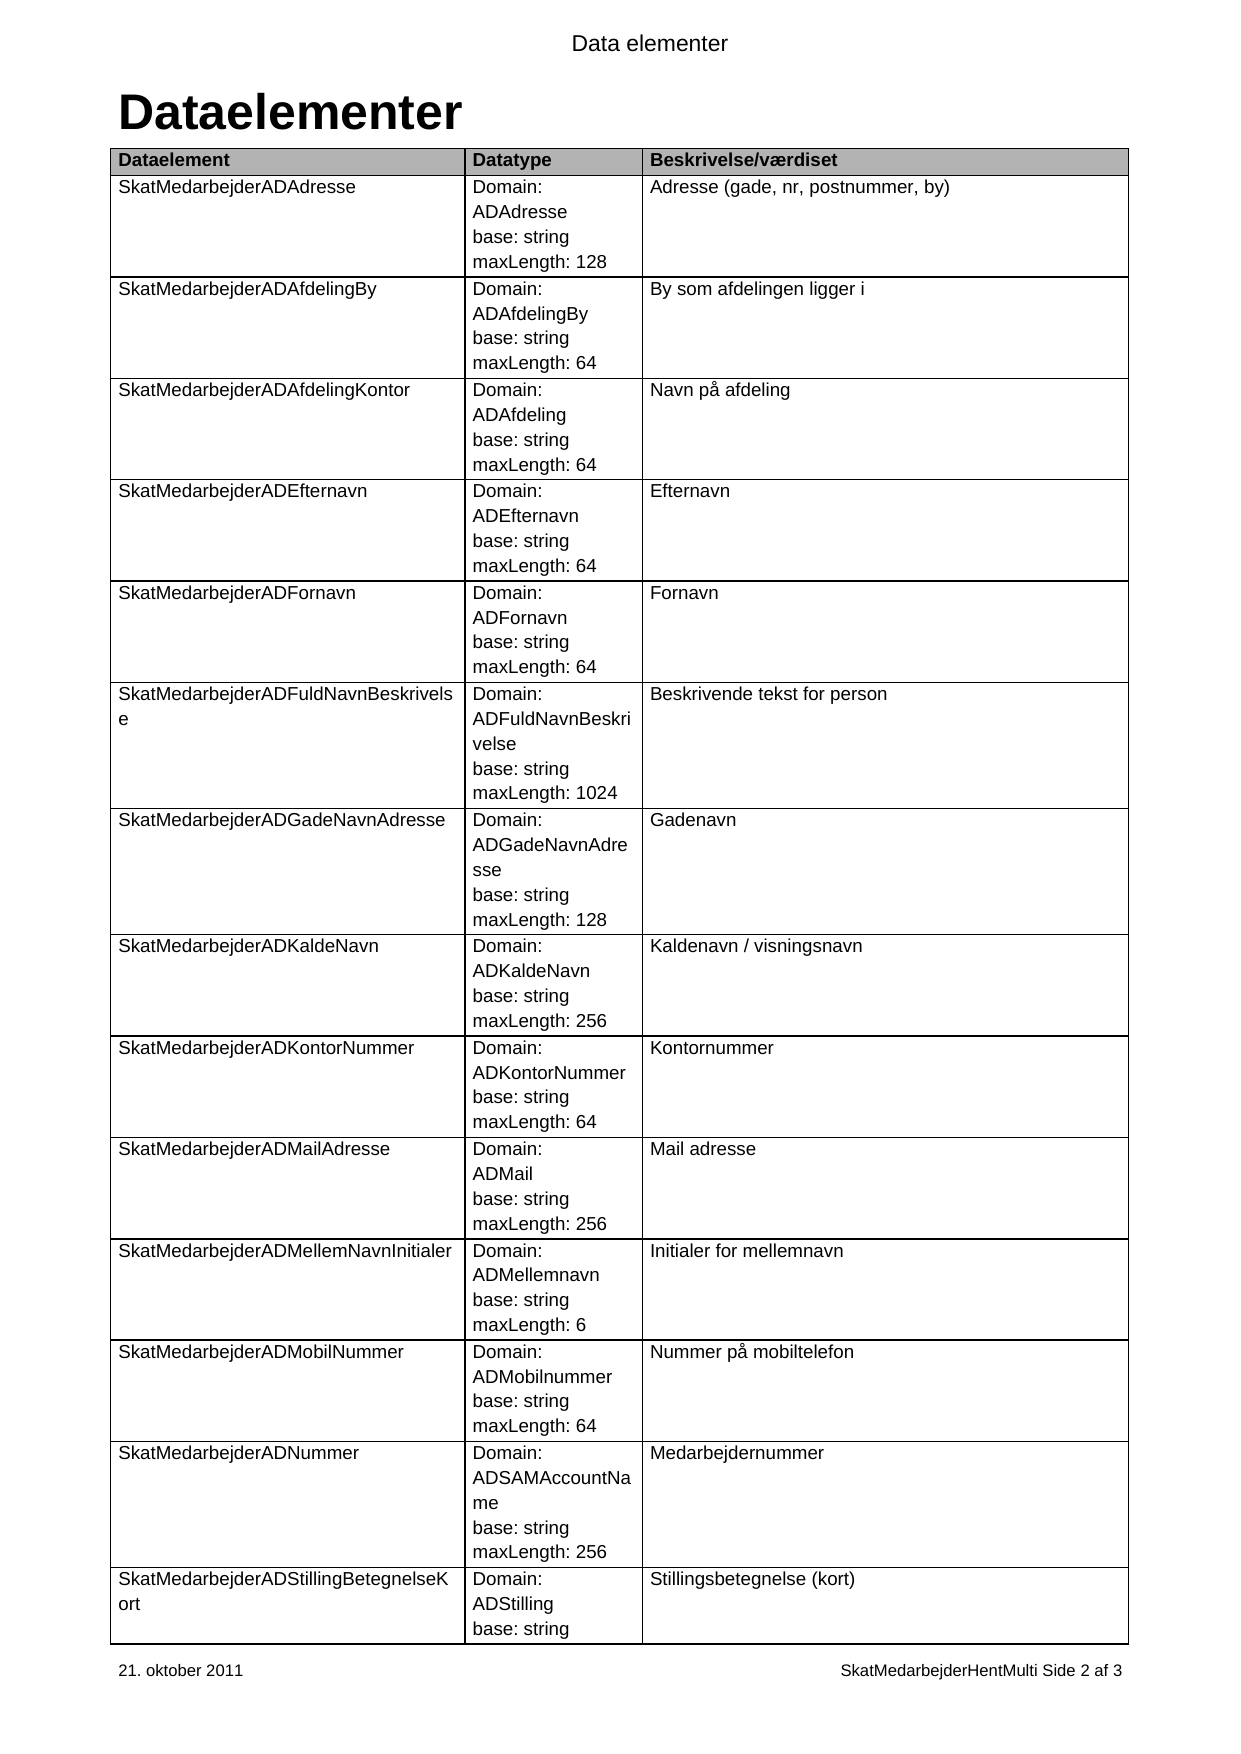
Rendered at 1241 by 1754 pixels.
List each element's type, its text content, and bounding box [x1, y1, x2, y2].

table_cell Fornavn [643, 582, 1128, 681]
table_cell Domain: ADFuldNavnBeskrivelse base: string maxLength: 1024 [466, 683, 642, 808]
table_cell Domain: ADKontorNummer base: string maxLength: 64 [466, 1037, 642, 1136]
table_cell Adresse (gade, nr, postnummer, by) [643, 176, 1128, 276]
table_cell Domain: ADSAMAccountName base: string maxLength: 256 [466, 1442, 642, 1567]
table_cell Domain: ADAdresse base: string maxLength: 128 [466, 176, 642, 276]
table_header Datatype [466, 149, 642, 175]
table_cell SkatMedarbejderADKontorNummer [111, 1037, 464, 1136]
table_header Beskrivelse/værdiset [643, 149, 1128, 175]
table_cell SkatMedarbejderADMellemNavnInitialer [111, 1240, 464, 1339]
table_cell SkatMedarbejderADAfdelingBy [111, 278, 464, 377]
table_cell Domain: ADEfternavn base: string maxLength: 64 [466, 480, 642, 580]
table_cell SkatMedarbejderADMobilNummer [111, 1341, 464, 1441]
table_cell Domain: ADFornavn base: string maxLength: 64 [466, 582, 642, 681]
table_cell Domain: ADAfdelingBy base: string maxLength: 64 [466, 278, 642, 377]
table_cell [643, 1568, 1128, 1643]
table_cell SkatMedarbejderADKaldeNavn [111, 935, 464, 1035]
table_cell Gadenavn [643, 809, 1128, 934]
table_cell SkatMedarbejderADFornavn [111, 582, 464, 681]
table_cell Medarbejdernummer [643, 1442, 1128, 1567]
table_cell Domain: ADMellemnavn base: string maxLength: 6 [466, 1240, 642, 1339]
table_cell Domain: ADKaldeNavn base: string maxLength: 256 [466, 935, 642, 1035]
table_cell Kaldenavn / visningsnavn [643, 935, 1128, 1035]
table_header Dataelement [111, 149, 464, 175]
table_cell SkatMedarbejderADFuldNavnBeskrivelse [111, 683, 464, 808]
table_cell Domain: ADMobilnummer base: string maxLength: 64 [466, 1341, 642, 1441]
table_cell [111, 1568, 464, 1643]
table_cell Kontornummer [643, 1037, 1128, 1136]
table_cell SkatMedarbejderADMailAdresse [111, 1138, 464, 1238]
table_cell Efternavn [643, 480, 1128, 580]
table_cell Mail adresse [643, 1138, 1128, 1238]
table_cell SkatMedarbejderADGadeNavnAdresse [111, 809, 464, 934]
table_cell Navn på afdeling [643, 379, 1128, 479]
table_cell SkatMedarbejderADEfternavn [111, 480, 464, 580]
table_cell SkatMedarbejderADAfdelingKontor [111, 379, 464, 479]
table_cell SkatMedarbejderADNummer [111, 1442, 464, 1567]
table_cell Beskrivende tekst for person [643, 683, 1128, 808]
table_cell Nummer på mobiltelefon [643, 1341, 1128, 1441]
table_cell Initialer for mellemnavn [643, 1240, 1128, 1339]
text Dataelementer [118, 82, 1181, 140]
table_cell Domain: ADAfdeling base: string maxLength: 64 [466, 379, 642, 479]
table_cell SkatMedarbejderADAdresse [111, 176, 464, 276]
table_cell Domain: ADGadeNavnAdresse base: string maxLength: 128 [466, 809, 642, 934]
table_cell Domain: ADMail base: string maxLength: 256 [466, 1138, 642, 1238]
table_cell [466, 1568, 642, 1643]
table_cell By som afdelingen ligger i [643, 278, 1128, 377]
